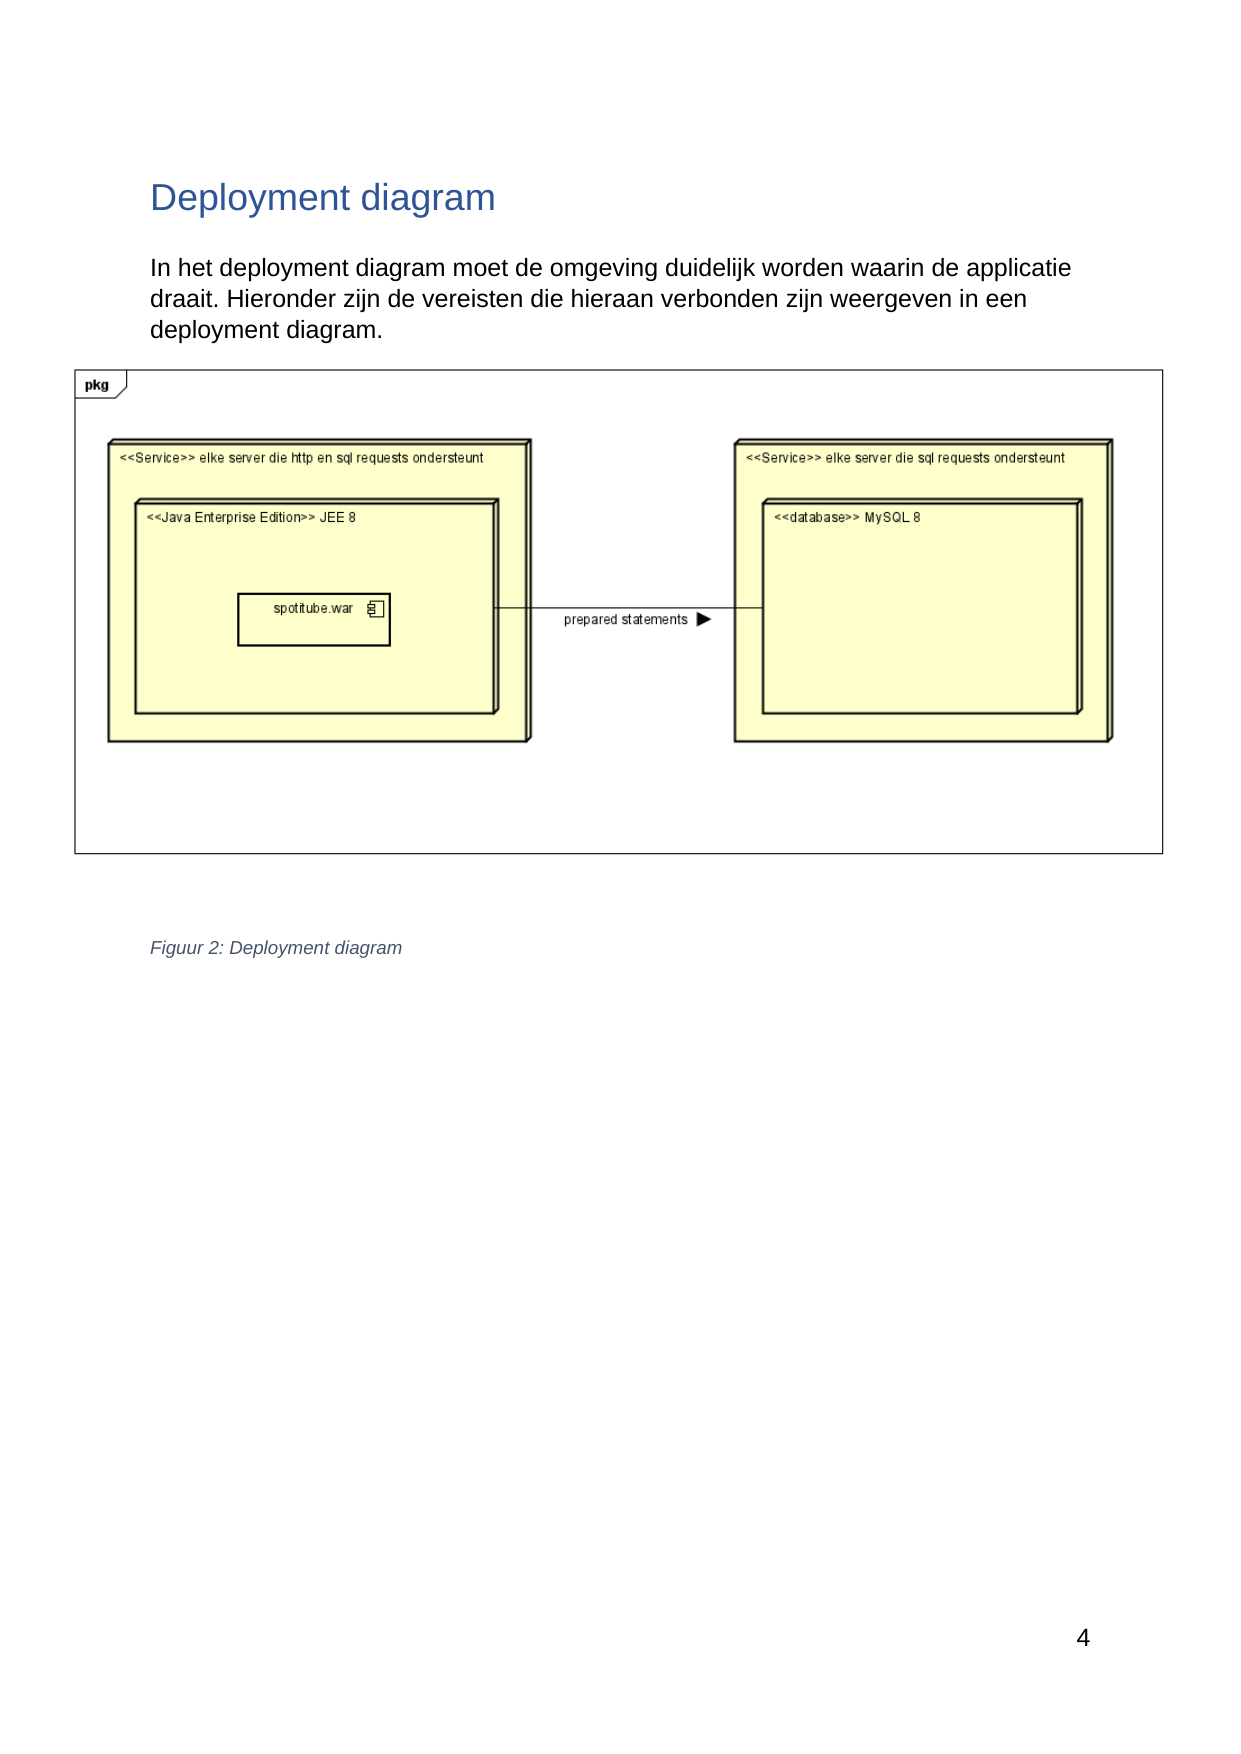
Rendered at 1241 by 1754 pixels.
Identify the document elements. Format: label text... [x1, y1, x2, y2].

text In het deployment diagram moet de omgeving duidelijk worden waarin de applicatie draait. Hieronder zijn de vereisten die hieraan verbonden zijn weergeven in een deployment diagram. [150, 222, 1090, 343]
text Figuur 2: Deployment diagram [150, 937, 1090, 959]
picture [70, 365, 1168, 859]
subtitle Deployment diagram [150, 175, 1090, 218]
